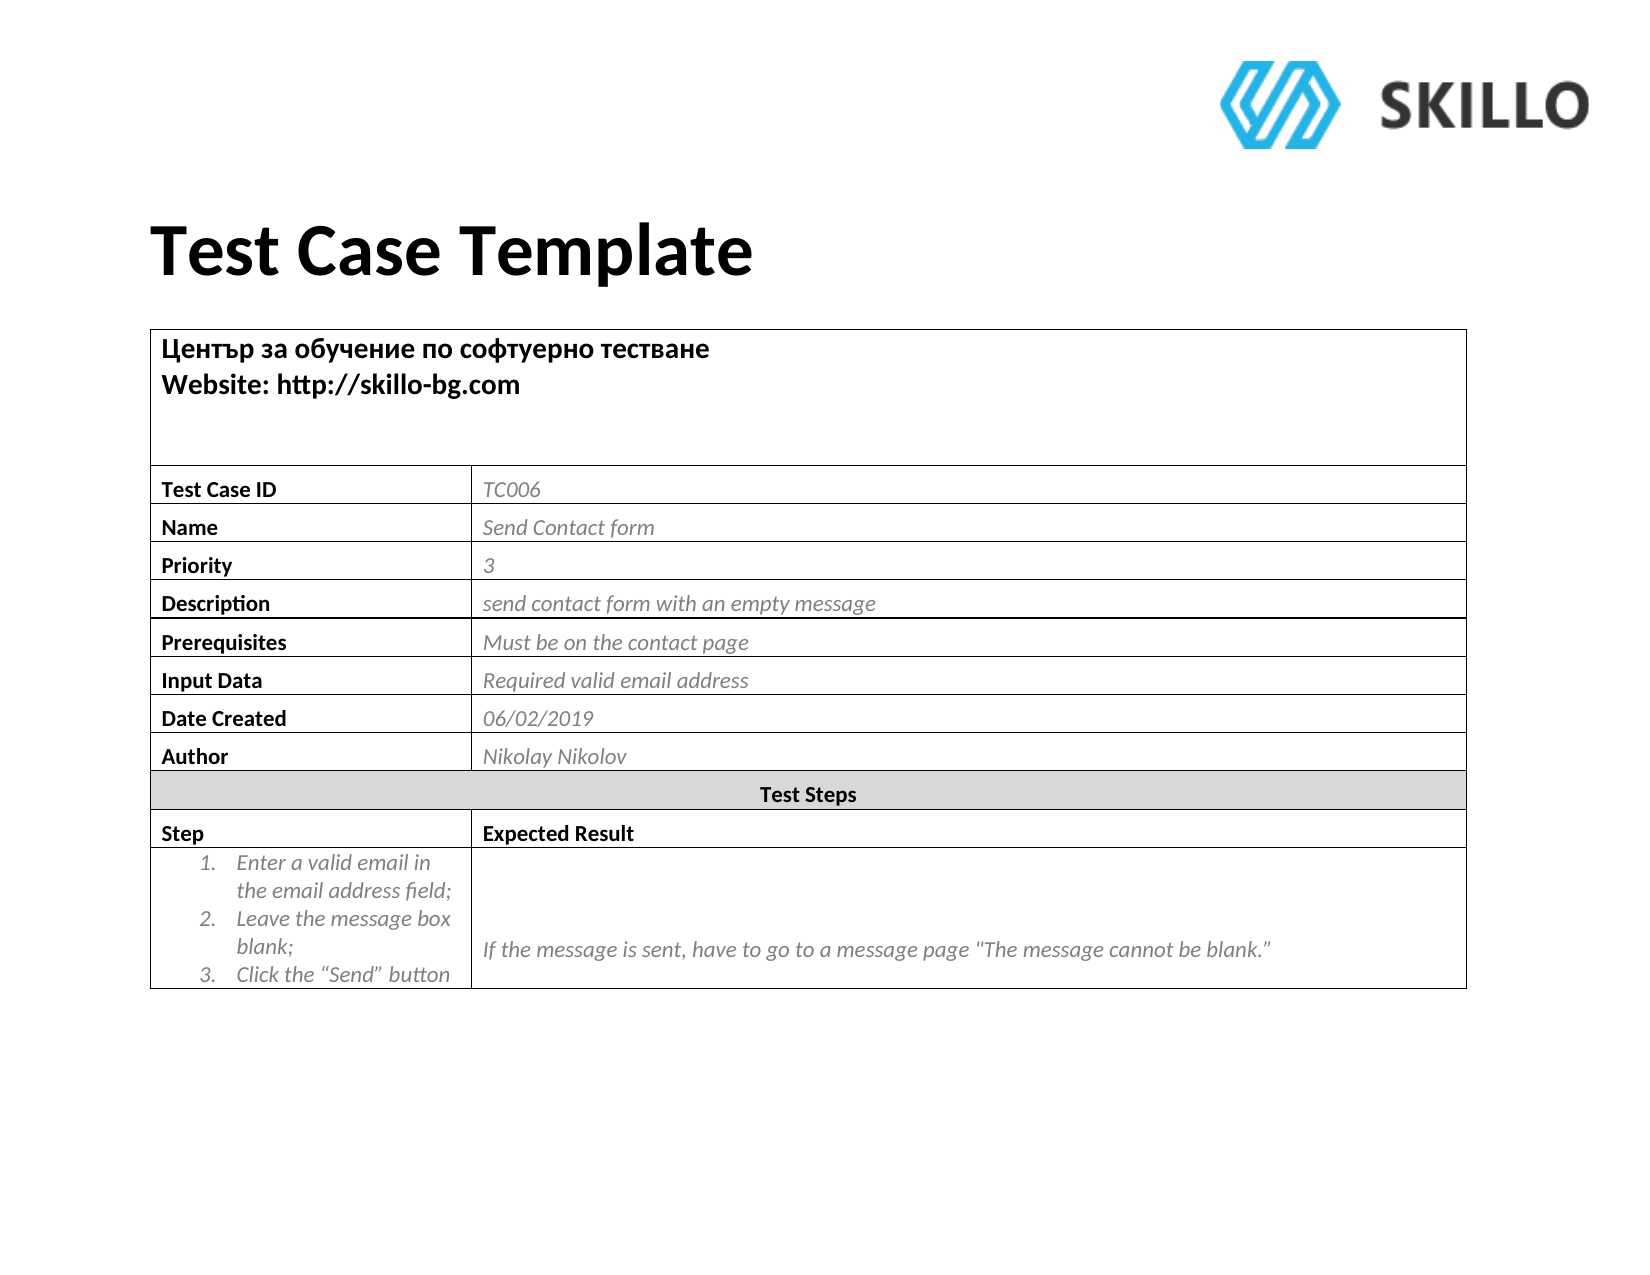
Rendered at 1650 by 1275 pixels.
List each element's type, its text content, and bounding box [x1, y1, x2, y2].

table_cell TC006 [472, 466, 1466, 503]
table_cell Step [151, 810, 471, 847]
table_cell Send Contact form [472, 504, 1466, 541]
table_cell Date Created [151, 695, 471, 732]
table_cell Enter a valid email in the email address field; Leave the message box blank; Click the “Send” button [151, 848, 471, 988]
table_cell 06/02/2019 [472, 695, 1466, 732]
table_cell Test Steps [151, 771, 1466, 809]
table_cell send contact form with an empty message [472, 580, 1466, 617]
table_cell Nikolay Nikolov [472, 733, 1466, 770]
table_cell Expected Result [472, 810, 1466, 847]
table_cell Test Case ID [151, 466, 471, 503]
table_header Център за обучение по софтуерно тестване Website: http://skillo-bg.com [151, 330, 1466, 464]
table_cell Priority [151, 542, 471, 579]
table_cell Required valid email address [472, 657, 1466, 694]
table_cell Must be on the contact page [472, 619, 1466, 656]
picture [1220, 61, 1589, 149]
table_cell Author [151, 733, 471, 770]
table_cell Prerequisites [151, 619, 471, 656]
table_cell Input Data [151, 657, 471, 694]
text Test Case Template [150, 203, 1500, 294]
table_cell If the message is sent, have to go to a message page "The message cannot be blank.” [472, 848, 1466, 988]
table_cell Name [151, 504, 471, 541]
table_cell 3 [472, 542, 1466, 579]
table_cell Description [151, 580, 471, 617]
